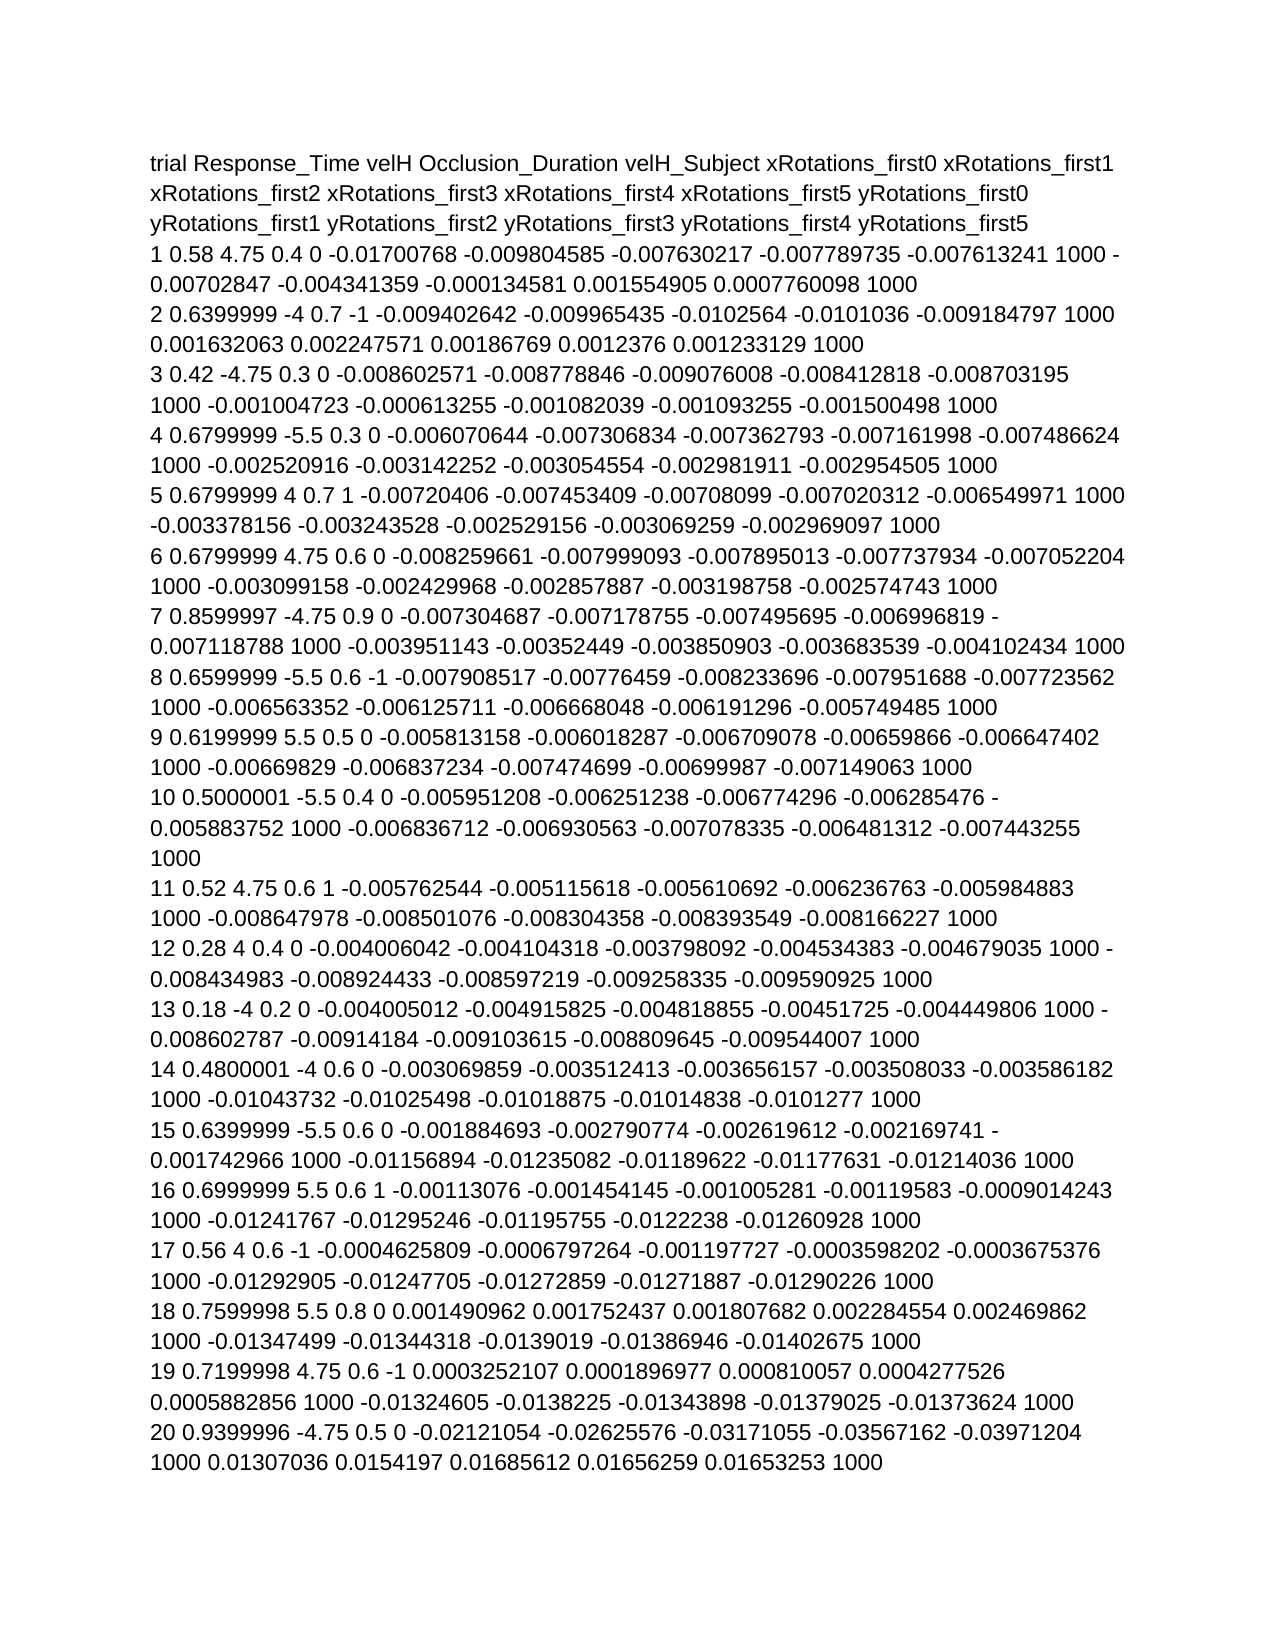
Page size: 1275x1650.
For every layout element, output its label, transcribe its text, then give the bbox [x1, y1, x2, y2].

text 2 0.6399999 -4 0.7 -1 -0.009402642 -0.009965435 -0.0102564 -0.0101036 -0.009184797 1000 0.001632063 0.002247571 0.00186769 0.0012376 0.001233129 1000 [150, 301, 1125, 358]
text 8 0.6599999 -5.5 0.6 -1 -0.007908517 -0.00776459 -0.008233696 -0.007951688 -0.007723562 1000 -0.006563352 -0.006125711 -0.006668048 -0.006191296 -0.005749485 1000 [150, 663, 1125, 720]
text 13 0.18 -4 0.2 0 -0.004005012 -0.004915825 -0.004818855 -0.00451725 -0.004449806 1000 -0.008602787 -0.00914184 -0.009103615 -0.008809645 -0.009544007 1000 [150, 996, 1125, 1052]
text 17 0.56 4 0.6 -1 -0.0004625809 -0.0006797264 -0.001197727 -0.0003598202 -0.0003675376 1000 -0.01292905 -0.01247705 -0.01272859 -0.01271887 -0.01290226 1000 [150, 1237, 1125, 1294]
text 12 0.28 4 0.4 0 -0.004006042 -0.004104318 -0.003798092 -0.004534383 -0.004679035 1000 -0.008434983 -0.008924433 -0.008597219 -0.009258335 -0.009590925 1000 [150, 935, 1125, 992]
text 3 0.42 -4.75 0.3 0 -0.008602571 -0.008778846 -0.009076008 -0.008412818 -0.008703195 1000 -0.001004723 -0.000613255 -0.001082039 -0.001093255 -0.001500498 1000 [150, 361, 1125, 418]
text 4 0.6799999 -5.5 0.3 0 -0.006070644 -0.007306834 -0.007362793 -0.007161998 -0.007486624 1000 -0.002520916 -0.003142252 -0.003054554 -0.002981911 -0.002954505 1000 [150, 422, 1125, 478]
text 6 0.6799999 4.75 0.6 0 -0.008259661 -0.007999093 -0.007895013 -0.007737934 -0.007052204 1000 -0.003099158 -0.002429968 -0.002857887 -0.003198758 -0.002574743 1000 [150, 543, 1125, 599]
text 9 0.6199999 5.5 0.5 0 -0.005813158 -0.006018287 -0.006709078 -0.00659866 -0.006647402 1000 -0.00669829 -0.006837234 -0.007474699 -0.00699987 -0.007149063 1000 [150, 724, 1125, 781]
text 20 0.9399996 -4.75 0.5 0 -0.02121054 -0.02625576 -0.03171055 -0.03567162 -0.03971204 1000 0.01307036 0.0154197 0.01685612 0.01656259 0.01653253 1000 [150, 1419, 1125, 1475]
text 19 0.7199998 4.75 0.6 -1 0.0003252107 0.0001896977 0.000810057 0.0004277526 0.0005882856 1000 -0.01324605 -0.0138225 -0.01343898 -0.01379025 -0.01373624 1000 [150, 1358, 1125, 1415]
text 15 0.6399999 -5.5 0.6 0 -0.001884693 -0.002790774 -0.002619612 -0.002169741 -0.001742966 1000 -0.01156894 -0.01235082 -0.01189622 -0.01177631 -0.01214036 1000 [150, 1117, 1125, 1173]
text 11 0.52 4.75 0.6 1 -0.005762544 -0.005115618 -0.005610692 -0.006236763 -0.005984883 1000 -0.008647978 -0.008501076 -0.008304358 -0.008393549 -0.008166227 1000 [150, 875, 1125, 932]
text 7 0.8599997 -4.75 0.9 0 -0.007304687 -0.007178755 -0.007495695 -0.006996819 -0.007118788 1000 -0.003951143 -0.00352449 -0.003850903 -0.003683539 -0.004102434 1000 [150, 603, 1125, 660]
text trial Response_Time velH Occlusion_Duration velH_Subject xRotations_first0 xRotations_first1 xRotations_first2 xRotations_first3 xRotations_first4 xRotations_first5 yRotations_first0 yRotations_first1 yRotations_first2 yRotations_first3 yRotations_first4 yRotations_first5 [150, 150, 1125, 237]
text 16 0.6999999 5.5 0.6 1 -0.00113076 -0.001454145 -0.001005281 -0.00119583 -0.0009014243 1000 -0.01241767 -0.01295246 -0.01195755 -0.0122238 -0.01260928 1000 [150, 1177, 1125, 1234]
text 5 0.6799999 4 0.7 1 -0.00720406 -0.007453409 -0.00708099 -0.007020312 -0.006549971 1000 -0.003378156 -0.003243528 -0.002529156 -0.003069259 -0.002969097 1000 [150, 482, 1125, 539]
text 18 0.7599998 5.5 0.8 0 0.001490962 0.001752437 0.001807682 0.002284554 0.002469862 1000 -0.01347499 -0.01344318 -0.0139019 -0.01386946 -0.01402675 1000 [150, 1298, 1125, 1354]
text 10 0.5000001 -5.5 0.4 0 -0.005951208 -0.006251238 -0.006774296 -0.006285476 -0.005883752 1000 -0.006836712 -0.006930563 -0.007078335 -0.006481312 -0.007443255 1000 [150, 784, 1125, 871]
text 14 0.4800001 -4 0.6 0 -0.003069859 -0.003512413 -0.003656157 -0.003508033 -0.003586182 1000 -0.01043732 -0.01025498 -0.01018875 -0.01014838 -0.0101277 1000 [150, 1056, 1125, 1113]
text 1 0.58 4.75 0.4 0 -0.01700768 -0.009804585 -0.007630217 -0.007789735 -0.007613241 1000 -0.00702847 -0.004341359 -0.000134581 0.001554905 0.0007760098 1000 [150, 241, 1125, 297]
